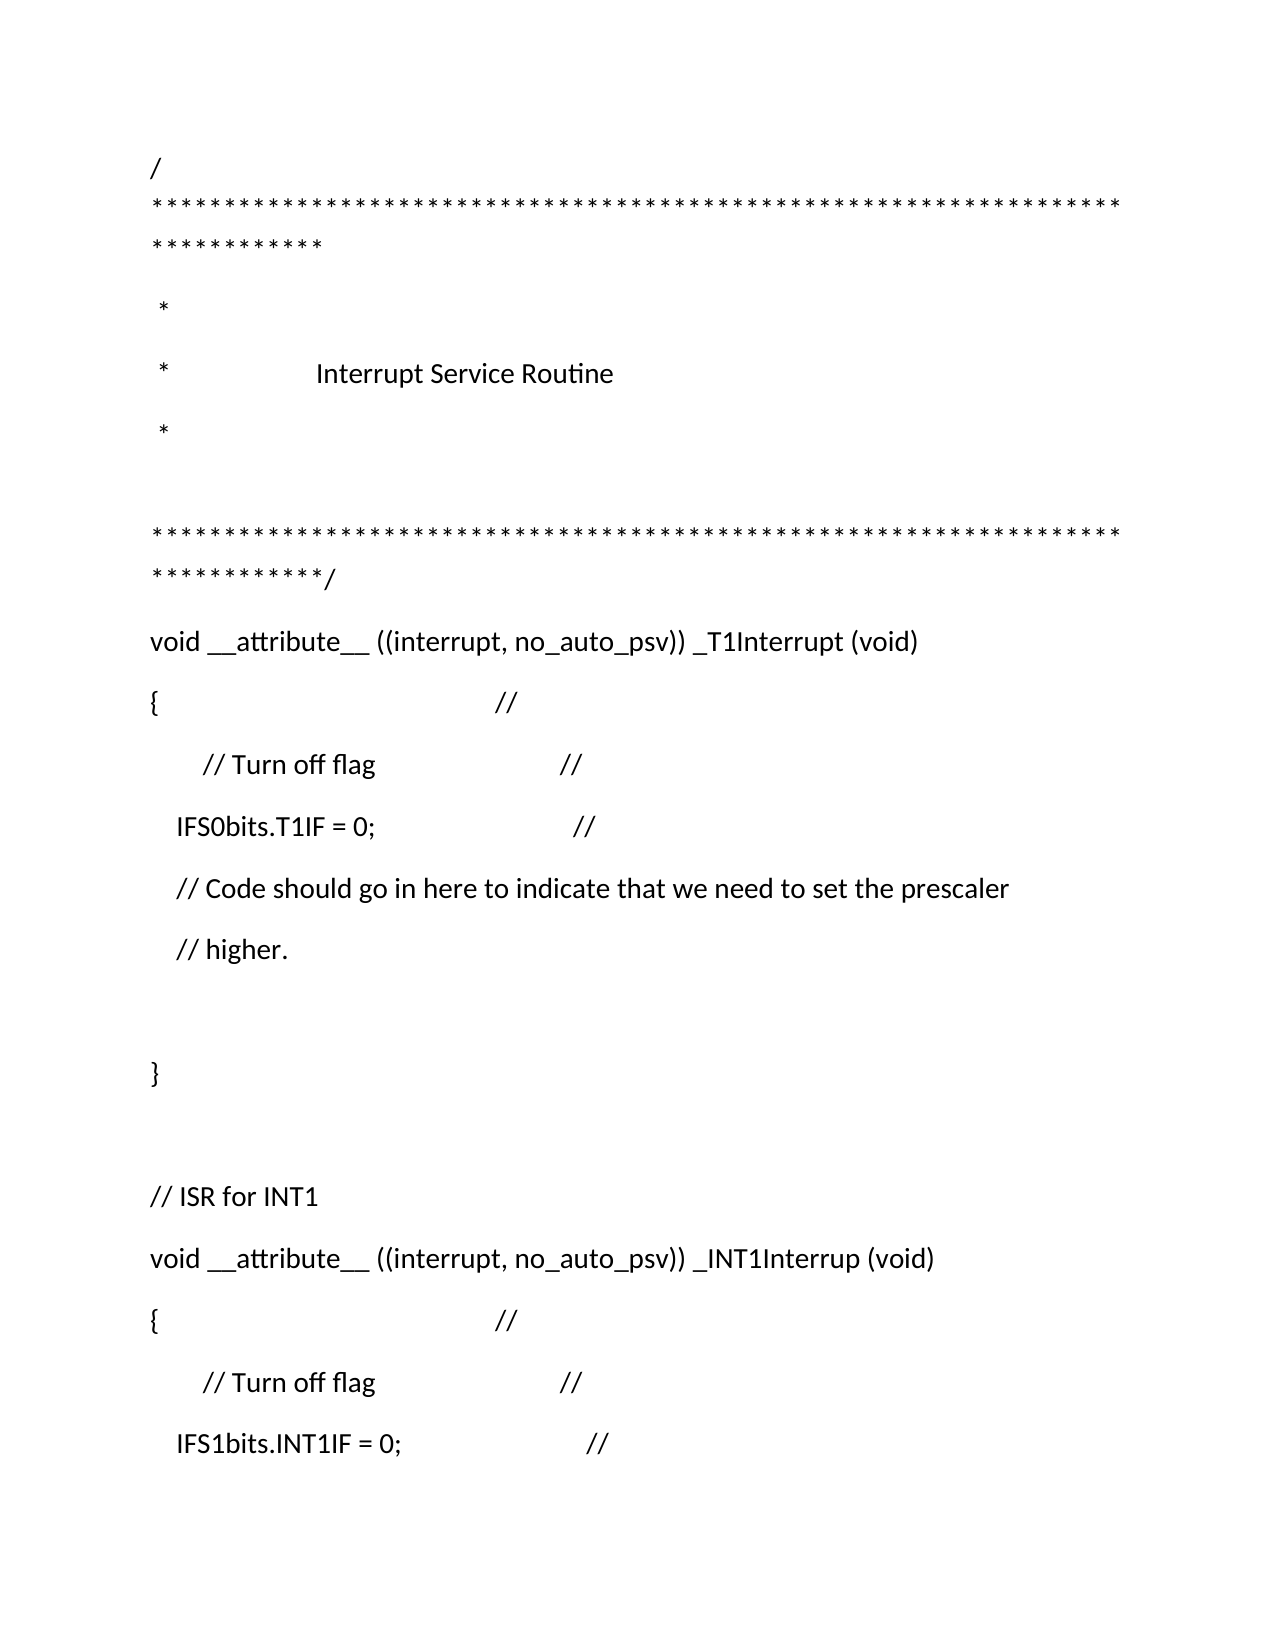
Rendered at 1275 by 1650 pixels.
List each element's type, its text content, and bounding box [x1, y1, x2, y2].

text IFS1bits.INT1IF = 0; // [150, 1426, 1125, 1461]
text void __attribute__ ((interrupt, no_auto_psv)) _T1Interrupt (void) [150, 623, 1125, 658]
text { // [150, 1302, 1125, 1338]
text * [150, 417, 1125, 453]
text * [150, 294, 1125, 329]
text *******************************************************************************/ [150, 479, 1125, 596]
text // ISR for INT1 [150, 1178, 1125, 1214]
text // Turn off flag // [150, 746, 1125, 782]
text { // [150, 684, 1125, 720]
text // Turn off flag // [150, 1364, 1125, 1399]
text } [150, 1055, 1125, 1091]
text // Code should go in here to indicate that we need to set the prescaler [150, 870, 1125, 905]
text /******************************************************************************* [150, 150, 1125, 267]
text void __attribute__ ((interrupt, no_auto_psv)) _INT1Interrup (void) [150, 1240, 1125, 1276]
text IFS0bits.T1IF = 0; // [150, 808, 1125, 843]
text * Interrupt Service Routine [150, 355, 1125, 391]
text // higher. [150, 931, 1125, 967]
